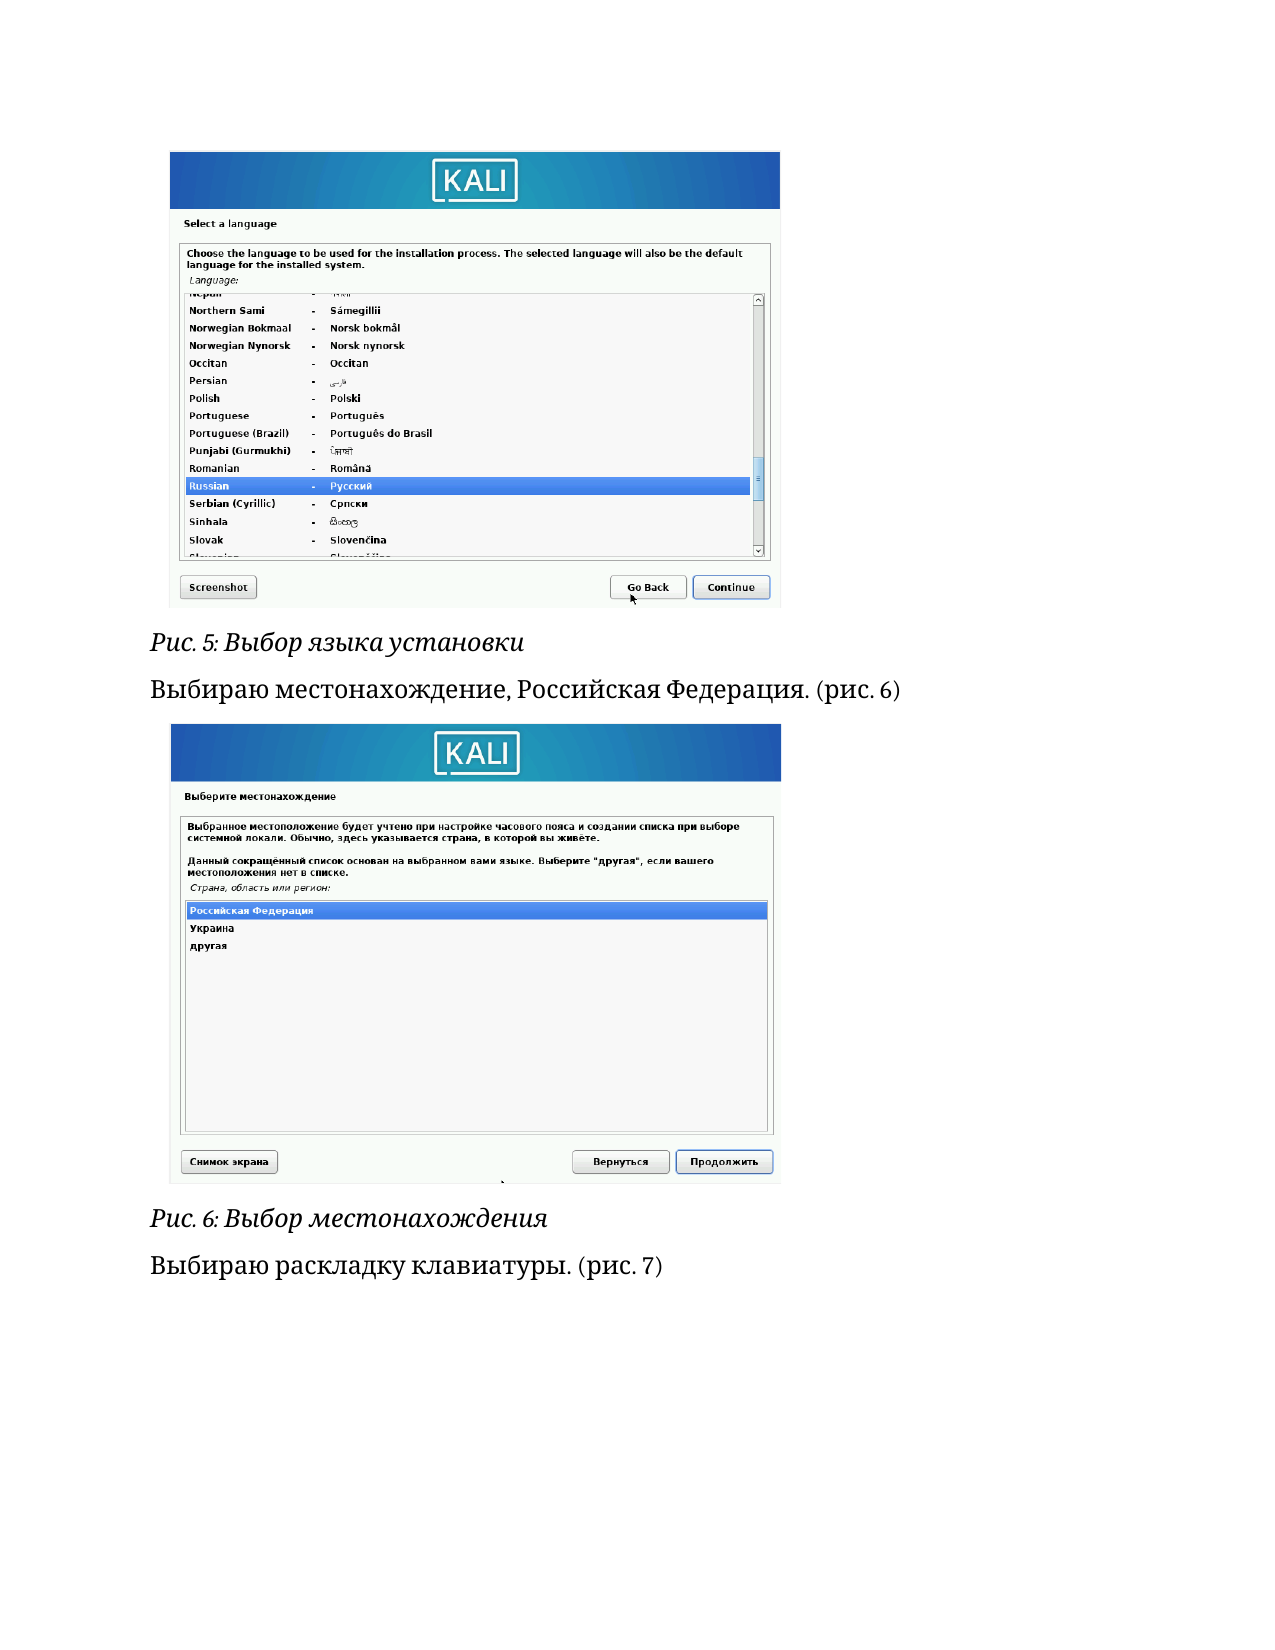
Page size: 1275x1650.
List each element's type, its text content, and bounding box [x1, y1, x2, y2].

text Рис. 5: Выбор языка установки [150, 629, 1125, 658]
text Рис. 6: Выбор местонахождения [150, 1204, 1125, 1233]
picture [168, 150, 782, 608]
picture [168, 723, 782, 1184]
text Выбираю раскладку клавиатуры. (рис. 7) [150, 1252, 1125, 1281]
text Выбираю местонахождение, Российская Федерация. (рис. 6) [150, 676, 1125, 705]
